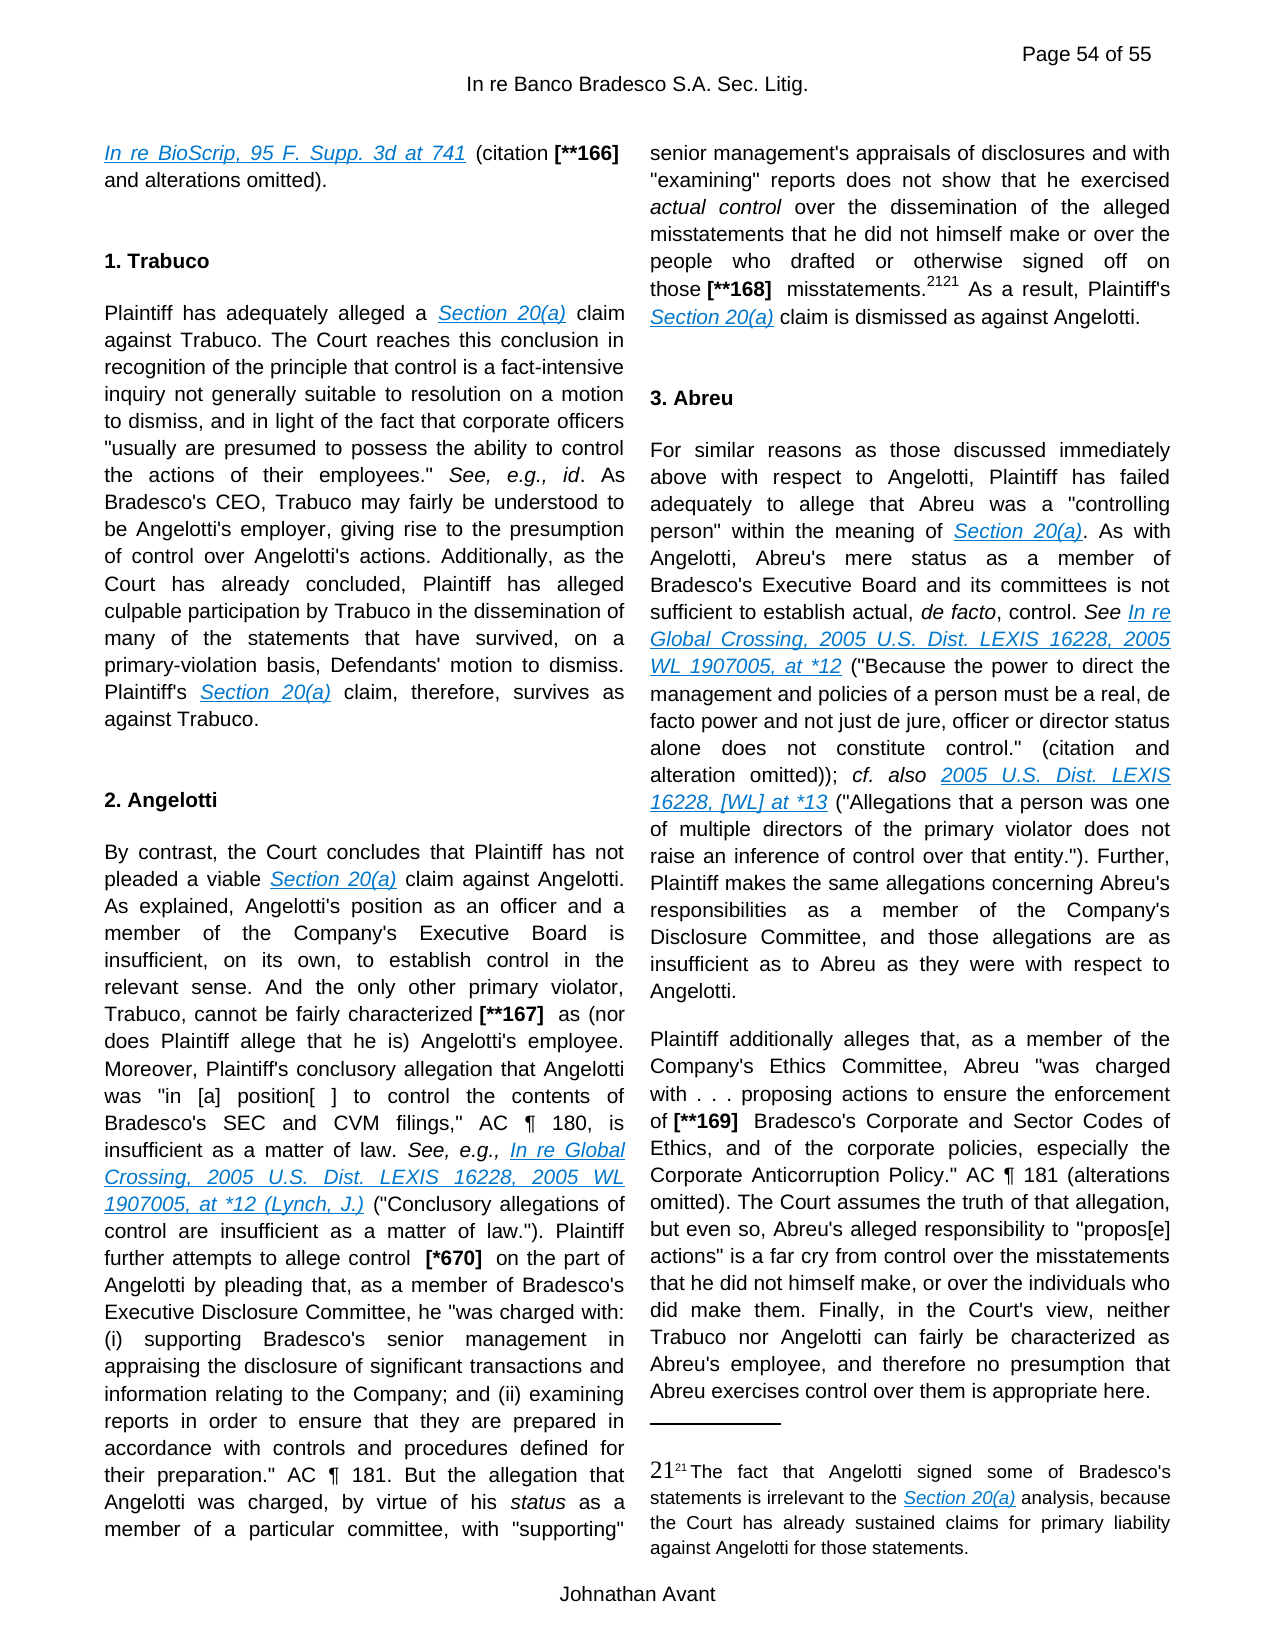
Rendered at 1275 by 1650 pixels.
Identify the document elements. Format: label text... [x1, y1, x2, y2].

text 3. Abreu [650, 354, 1171, 409]
text By contrast, the Court concludes that Plaintiff has not pleaded a viable Section 20(a) claim against Angelotti. As explained, Angelotti's position as an officer and a member of the Company's Executive Board is insufficient, on its own, to establish control in the relevant sense. And the only other primary violator, Trabuco, cannot be fairly characterized [**167] as (nor does Plaintiff allege that he is) Angelotti's employee. Moreover, Plaintiff's conclusory allegation that Angelotti was "in [a] position[ ] to control the contents of Bradesco's SEC and CVM filings," AC ¶ 180, is insufficient as a matter of law. See, e.g., In re Global Crossing, 2005 U.S. Dist. LEXIS 16228, 2005 WL 1907005, at *12 (Lynch, J.) ("Conclusory allegations of control are insufficient as a matter of law."). Plaintiff further attempts to allege control [*670] on the part of Angelotti by pleading that, as a member of Bradesco's Executive Disclosure Committee, he "was charged with: (i) supporting Bradesco's senior management in appraising the disclosure of significant transactions and information relating to the Company; and (ii) examining reports in order to ensure that they are prepared in accordance with controls and procedures defined for their preparation." AC ¶ 181. But the allegation that Angelotti was charged, by virtue of his status as a member of a particular committee, with "supporting" senior management's appraisals of disclosures and with "examining" reports does not show that he exercised actual control over the dissemination of the alleged misstatements that he did not himself make or over the people who drafted or otherwise signed off on those [**168] misstatements.21 As a result, Plaintiff's Section 20(a) claim is dismissed as against Angelotti. [104, 1187, 625, 1541]
text 2. Angelotti [104, 756, 625, 812]
text By contrast, the Court concludes that Plaintiff has not pleaded a viable Section 20(a) claim against Angelotti. As explained, Angelotti's position as an officer and a member of the Company's Executive Board is insufficient, on its own, to establish control in the relevant sense. And the only other primary violator, Trabuco, cannot be fairly characterized [**167] as (nor does Plaintiff allege that he is) Angelotti's employee. Moreover, Plaintiff's conclusory allegation that Angelotti was "in [a] position[ ] to control the contents of Bradesco's SEC and CVM filings," AC ¶ 180, is insufficient as a matter of law. See, e.g., In re Global Crossing, 2005 U.S. Dist. LEXIS 16228, 2005 WL 1907005, at *12 (Lynch, J.) ("Conclusory allegations of control are insufficient as a matter of law."). Plaintiff further attempts to allege control [*670] on the part of Angelotti by pleading that, as a member of Bradesco's Executive Disclosure Committee, he "was charged with: (i) supporting Bradesco's senior management in appraising the disclosure of significant transactions and information relating to the Company; and (ii) examining reports in order to ensure that they are prepared in accordance with controls and procedures defined for their preparation." AC ¶ 181. But the allegation that Angelotti was charged, by virtue of his status as a member of a particular committee, with "supporting" senior management's appraisals of disclosures and with "examining" reports does not show that he exercised actual control over the dissemination of the alleged misstatements that he did not himself make or over the people who drafted or otherwise signed off on those [**168] misstatements.21 As a result, Plaintiff's Section 20(a) claim is dismissed as against Angelotti. [104, 837, 625, 1186]
text Plaintiff has adequately alleged a Section 20(a) claim against Trabuco. The Court reaches this conclusion in recognition of the principle that control is a fact-intensive inquiry not generally suitable to resolution on a motion to dismiss, and in light of the fact that corporate officers "usually are presumed to possess the ability to control the actions of their employees." See, e.g., id. As Bradesco's CEO, Trabuco may fairly be understood to be Angelotti's employer, giving rise to the presumption of control over Angelotti's actions. Additionally, as the Court has already concluded, Plaintiff has alleged culpable participation by Trabuco in the dissemination of many of the statements that have survived, on a primary-violation basis, Defendants' motion to dismiss. Plaintiff's Section 20(a) claim, therefore, survives as against Trabuco. [104, 297, 625, 731]
text 1. Trabuco [104, 217, 625, 272]
text For similar reasons as those discussed immediately above with respect to Angelotti, Plaintiff has failed adequately to allege that Abreu was a "controlling person" within the meaning of Section 20(a). As with Angelotti, Abreu's mere status as a member of Bradesco's Executive Board and its committees is not sufficient to establish actual, de facto, control. See In re Global Crossing, 2005 U.S. Dist. LEXIS 16228, 2005 WL 1907005, at *12 ("Because the power to direct the management and policies of a person must be a real, de facto power and not just de jure, officer or director status alone does not constitute control." (citation and alteration omitted)); cf. also 2005 U.S. Dist. LEXIS 16228, [WL] at *13 ("Allegations that a person was one of multiple directors of the primary violator does not raise an inference of control over that entity."). Further, Plaintiff makes the same allegations concerning Abreu's responsibilities as a member of the Company's Disclosure Committee, and those allegations are as insufficient as to Abreu as they were with respect to Angelotti. [650, 434, 1171, 648]
text Plaintiff additionally alleges that, as a member of the Company's Ethics Committee, Abreu "was charged with . . . proposing actions to ensure the enforcement of [**169] Bradesco's Corporate and Sector Codes of Ethics, and of the corporate policies, especially the Corporate Anticorruption Policy." AC ¶ 181 (alterations omitted). The Court assumes the truth of that allegation, but even so, Abreu's alleged responsibility to "propos[e] actions" is a far cry from control over the misstatements that he did not himself make, or over the individuals who did make them. Finally, in the Court's view, neither Trabuco nor Angelotti can fairly be characterized as Abreu's employee, and therefore no presumption that Abreu exercises control over them is appropriate here. [650, 1024, 1171, 1403]
text For similar reasons as those discussed immediately above with respect to Angelotti, Plaintiff has failed adequately to allege that Abreu was a "controlling person" within the meaning of Section 20(a). As with Angelotti, Abreu's mere status as a member of Bradesco's Executive Board and its committees is not sufficient to establish actual, de facto, control. See In re Global Crossing, 2005 U.S. Dist. LEXIS 16228, 2005 WL 1907005, at *12 ("Because the power to direct the management and policies of a person must be a real, de facto power and not just de jure, officer or director status alone does not constitute control." (citation and alteration omitted)); cf. also 2005 U.S. Dist. LEXIS 16228, [WL] at *13 ("Allegations that a person was one of multiple directors of the primary violator does not raise an inference of control over that entity."). Further, Plaintiff makes the same allegations concerning Abreu's responsibilities as a member of the Company's Disclosure Committee, and those allegations are as insufficient as to Abreu as they were with respect to Angelotti. [650, 649, 1171, 1003]
